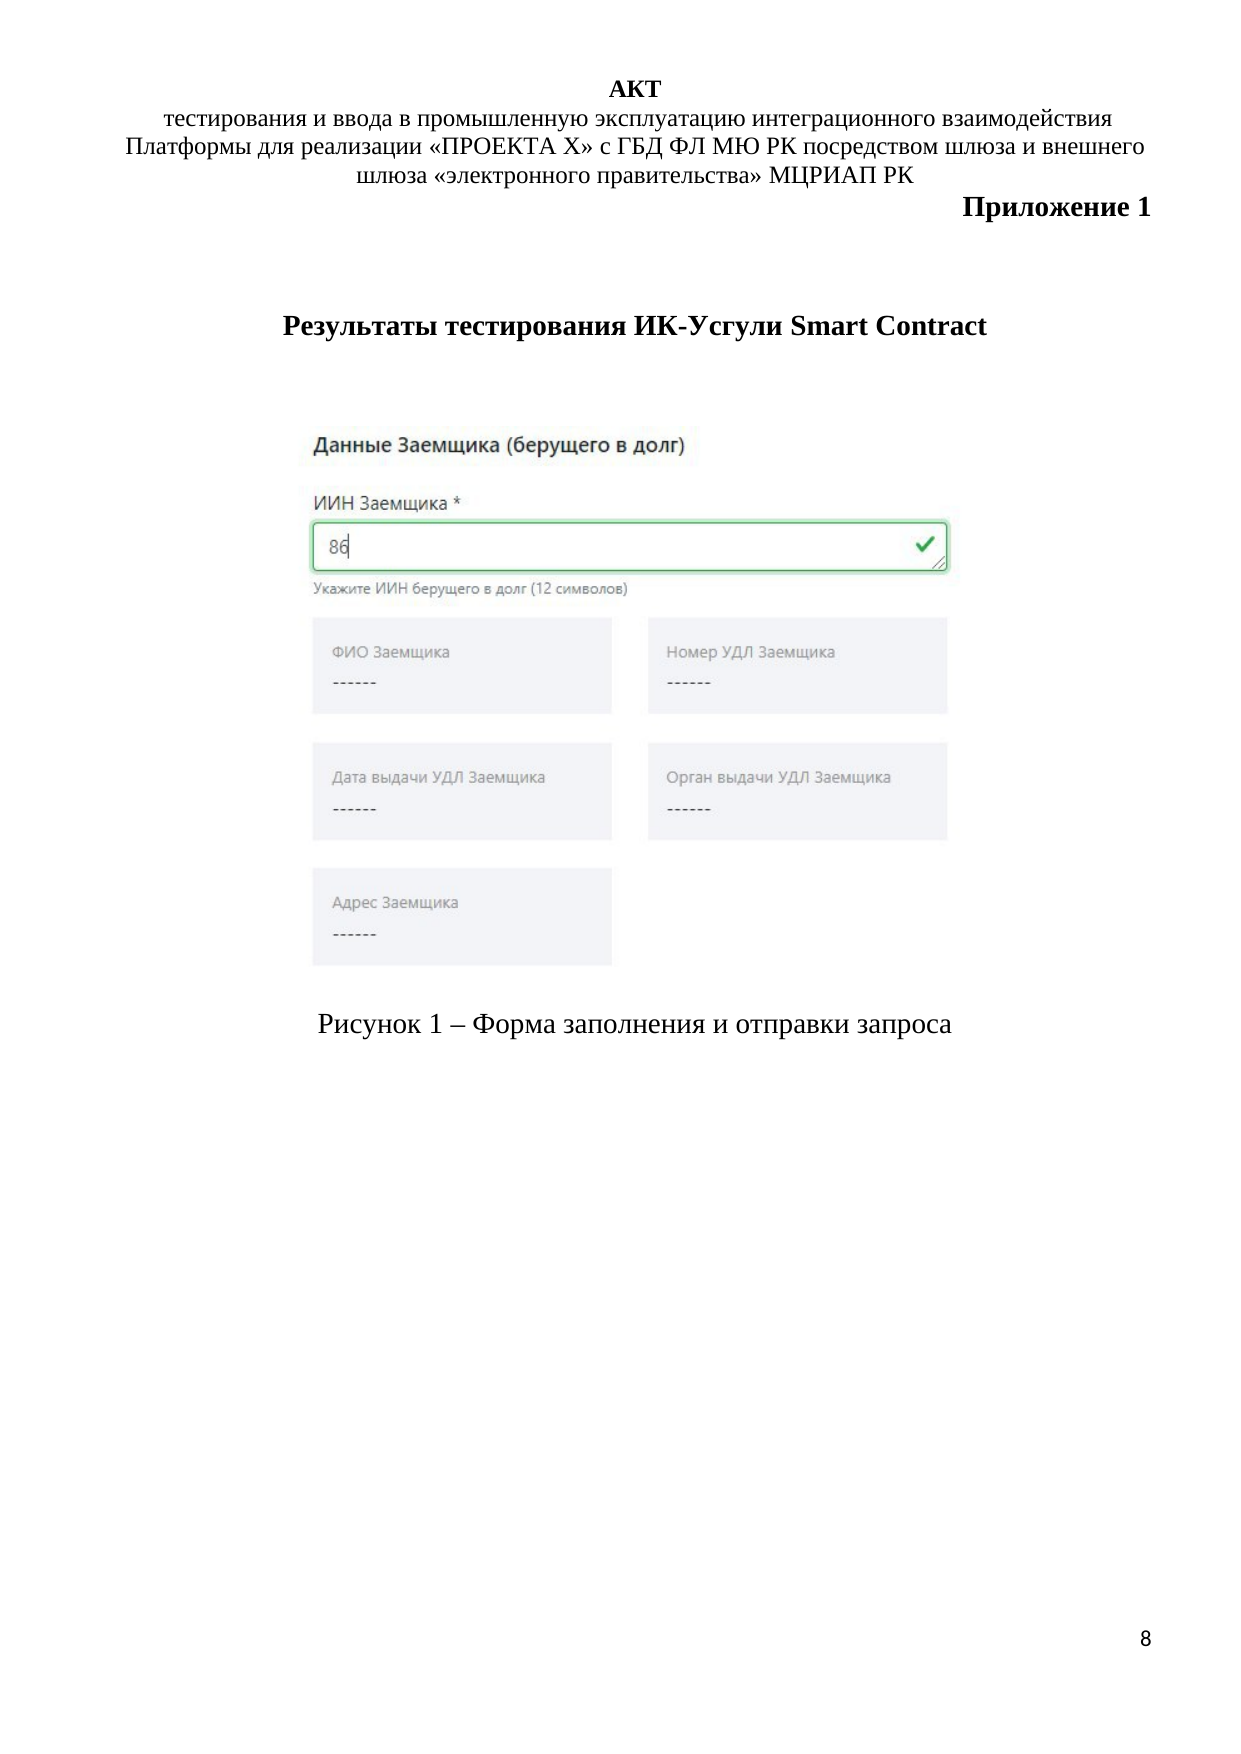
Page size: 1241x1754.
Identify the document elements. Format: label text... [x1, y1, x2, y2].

text Результаты тестирования ИК-Усгули Smart Contract [118, 308, 1152, 341]
picture [279, 426, 990, 982]
text Рисунок 1 – Форма заполнения и отправки запроса [118, 1006, 1152, 1040]
text Приложение 1 [118, 189, 1152, 222]
